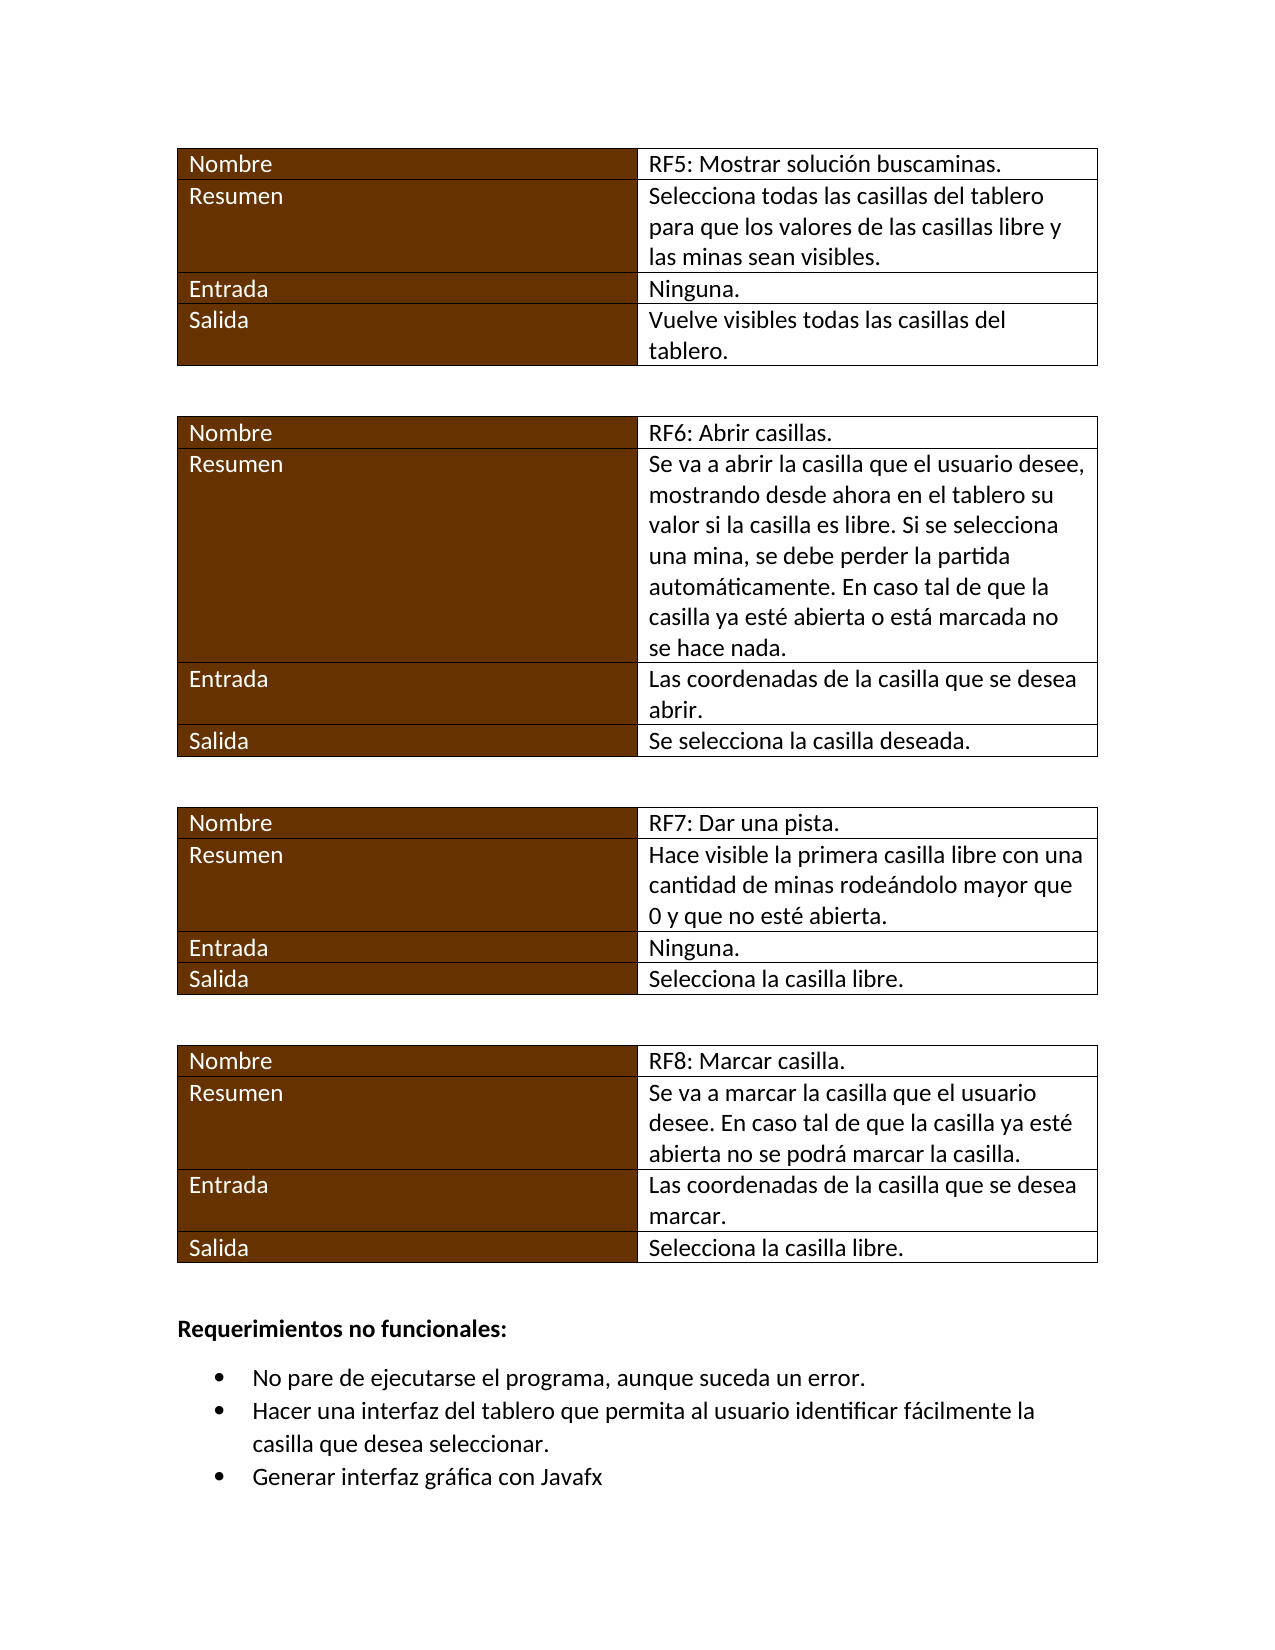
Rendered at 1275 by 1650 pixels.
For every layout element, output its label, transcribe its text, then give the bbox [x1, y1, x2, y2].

table_cell Resumen [178, 839, 637, 931]
table_header RF8: Marcar casilla. [638, 1046, 1097, 1076]
table_header Nombre [178, 149, 637, 179]
table_cell Resumen [178, 1077, 637, 1169]
table_cell Entrada [178, 663, 637, 724]
table_cell Las coordenadas de la casilla que se desea abrir. [638, 663, 1097, 724]
table_cell Resumen [178, 449, 637, 662]
table_cell Salida [178, 963, 637, 994]
table_cell Las coordenadas de la casilla que se desea marcar. [638, 1170, 1097, 1231]
list Hacer una interfaz del tablero que permita al usuario identificar fácilmente la casilla que desea seleccionar. [215, 1395, 1098, 1459]
table_header RF6: Abrir casillas. [638, 417, 1097, 448]
table_cell Entrada [178, 273, 637, 303]
table_cell Selecciona todas las casillas del tablero para que los valores de las casillas libre y las minas sean visibles. [638, 180, 1097, 272]
table_cell Se va a marcar la casilla que el usuario desee. En caso tal de que la casilla ya esté abierta no se podrá marcar la casilla. [638, 1077, 1097, 1169]
table_header Nombre [178, 417, 637, 448]
list No pare de ejecutarse el programa, aunque suceda un error. [215, 1362, 1098, 1393]
table_cell Ninguna. [638, 932, 1097, 962]
table_cell Selecciona la casilla libre. [638, 1232, 1097, 1262]
table_cell Resumen [178, 180, 637, 272]
table_cell Ninguna. [638, 273, 1097, 303]
table_cell Selecciona la casilla libre. [638, 963, 1097, 994]
table_cell Entrada [178, 932, 637, 962]
list Generar interfaz gráfica con Javafx [215, 1461, 1098, 1492]
table_header RF5: Mostrar solución buscaminas. [638, 149, 1097, 179]
table_cell Salida [178, 725, 637, 756]
table_cell Salida [178, 304, 637, 365]
table_cell Se selecciona la casilla deseada. [638, 725, 1097, 756]
table_cell Se va a abrir la casilla que el usuario desee, mostrando desde ahora en el tablero su valor si la casilla es libre. Si se selecciona una mina, se debe perder la partida automáticamente. En caso tal de que la casilla ya esté abierta o está marcada no se hace nada. [638, 449, 1097, 662]
table_header RF7: Dar una pista. [638, 808, 1097, 838]
table_cell Vuelve visibles todas las casillas del tablero. [638, 304, 1097, 365]
table_cell Entrada [178, 1170, 637, 1231]
table_cell Hace visible la primera casilla libre con una cantidad de minas rodeándolo mayor que 0 y que no esté abierta. [638, 839, 1097, 931]
text Requerimientos no funcionales: [177, 1313, 1098, 1343]
table_header Nombre [178, 1046, 637, 1076]
table_cell Salida [178, 1232, 637, 1262]
table_header Nombre [178, 808, 637, 838]
